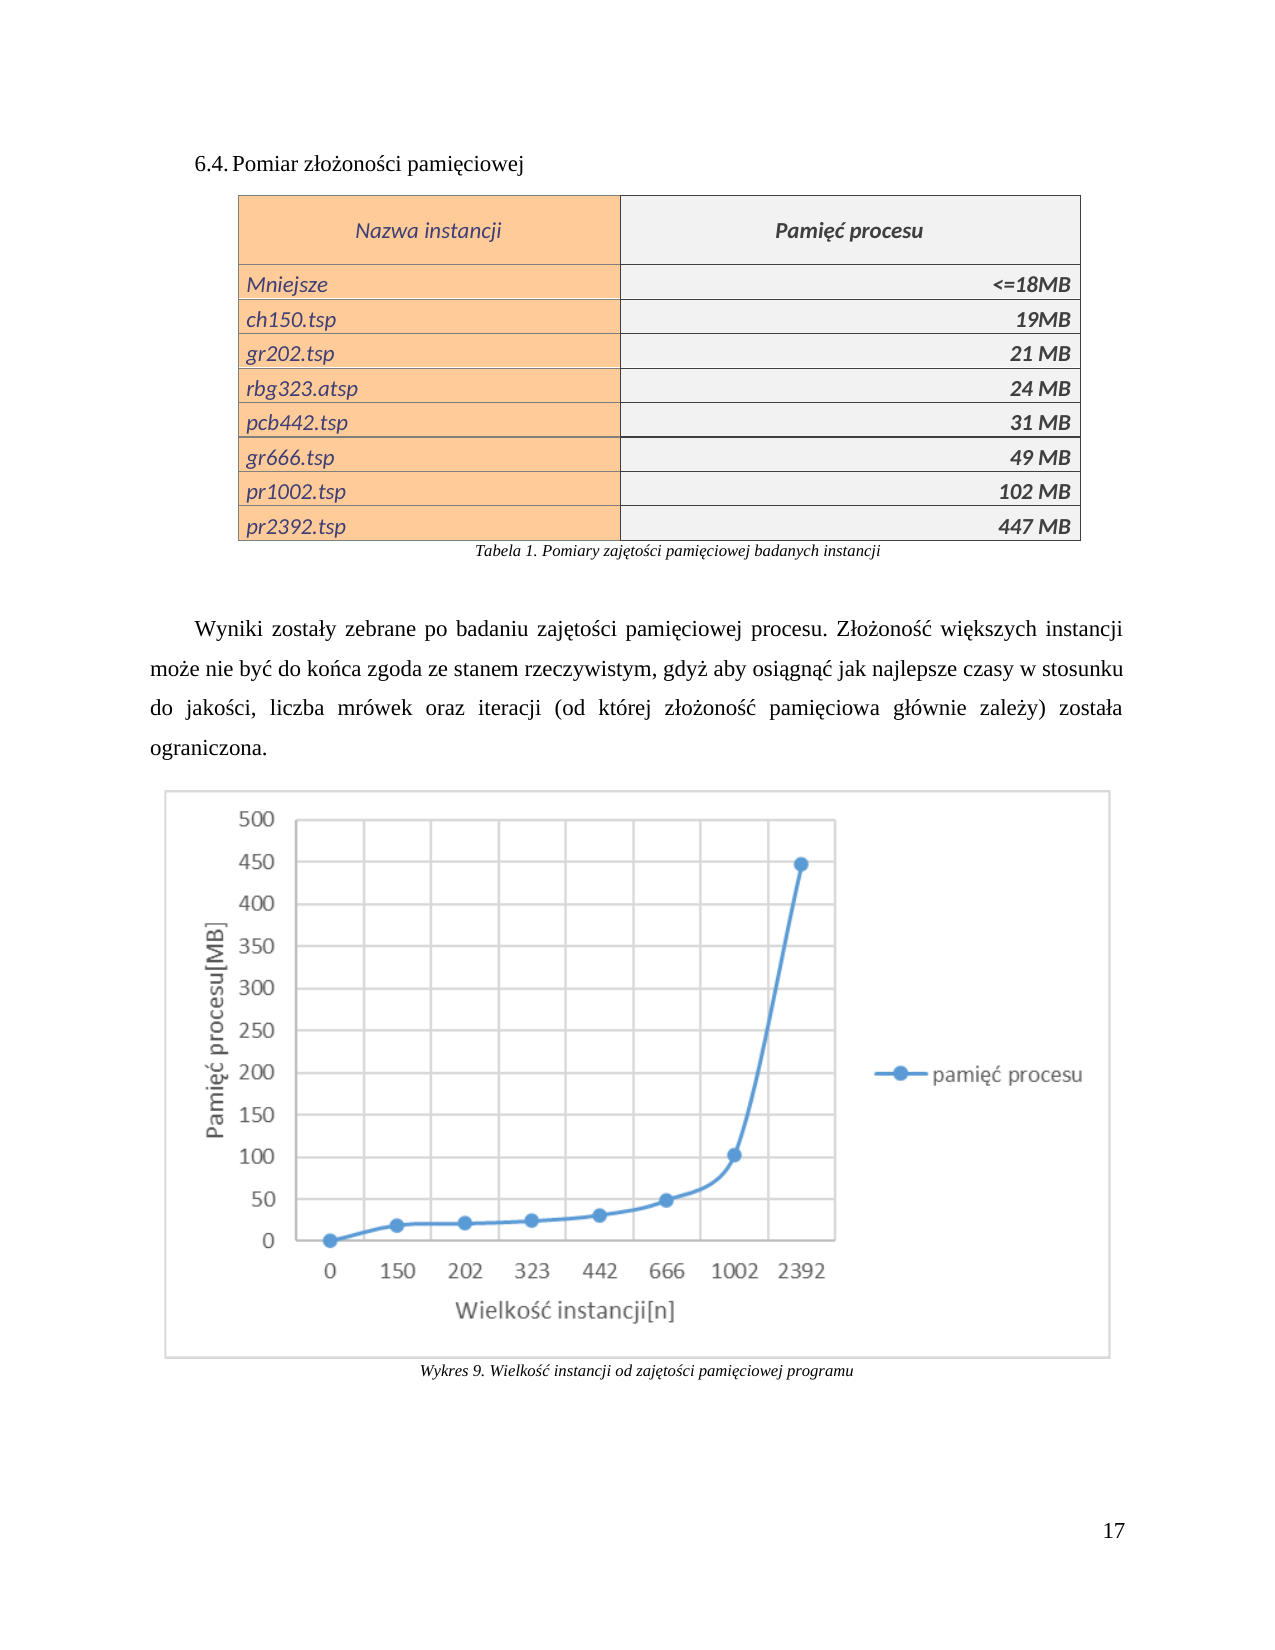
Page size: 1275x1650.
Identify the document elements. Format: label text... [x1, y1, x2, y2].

table_cell 102 MB [621, 472, 1080, 505]
picture [164, 790, 1111, 1359]
table_cell 21 MB [621, 334, 1080, 367]
table_cell 19MB [621, 300, 1080, 333]
table_cell 49 MB [621, 438, 1080, 471]
table_cell pr2392.tsp [239, 506, 620, 540]
table_cell Mniejsze [239, 265, 620, 298]
table_cell <=18MB [621, 265, 1080, 298]
table_cell ch150.tsp [239, 300, 620, 333]
table_header Pamięć procesu [621, 196, 1080, 264]
table_header Nazwa instancji [239, 196, 620, 264]
table_cell 24 MB [621, 369, 1080, 402]
table_cell 31 MB [621, 403, 1080, 436]
table_cell rbg323.atsp [239, 369, 620, 402]
list Pomiar złożoności pamięciowej [194, 150, 1125, 176]
list Tabela 1. Pomiary zajętości pamięciowej badanych instancji [232, 541, 1125, 560]
text Wyniki zostały zebrane po badaniu zajętości pamięciowej procesu. Złożoność większych instancji może nie być do końca zgoda ze stanem rzeczywistym, gdyż aby osiągnąć jak najlepsze czasy w stosunku do jakości, liczba mrówek oraz iteracji (od której złożoność pamięciowa głównie zależy) została ograniczona. [150, 616, 1125, 760]
table_cell 447 MB [621, 506, 1080, 540]
table_cell gr666.tsp [239, 438, 620, 471]
table_cell pr1002.tsp [239, 472, 620, 505]
table_cell pcb442.tsp [239, 403, 620, 436]
table_cell gr202.tsp [239, 334, 620, 367]
